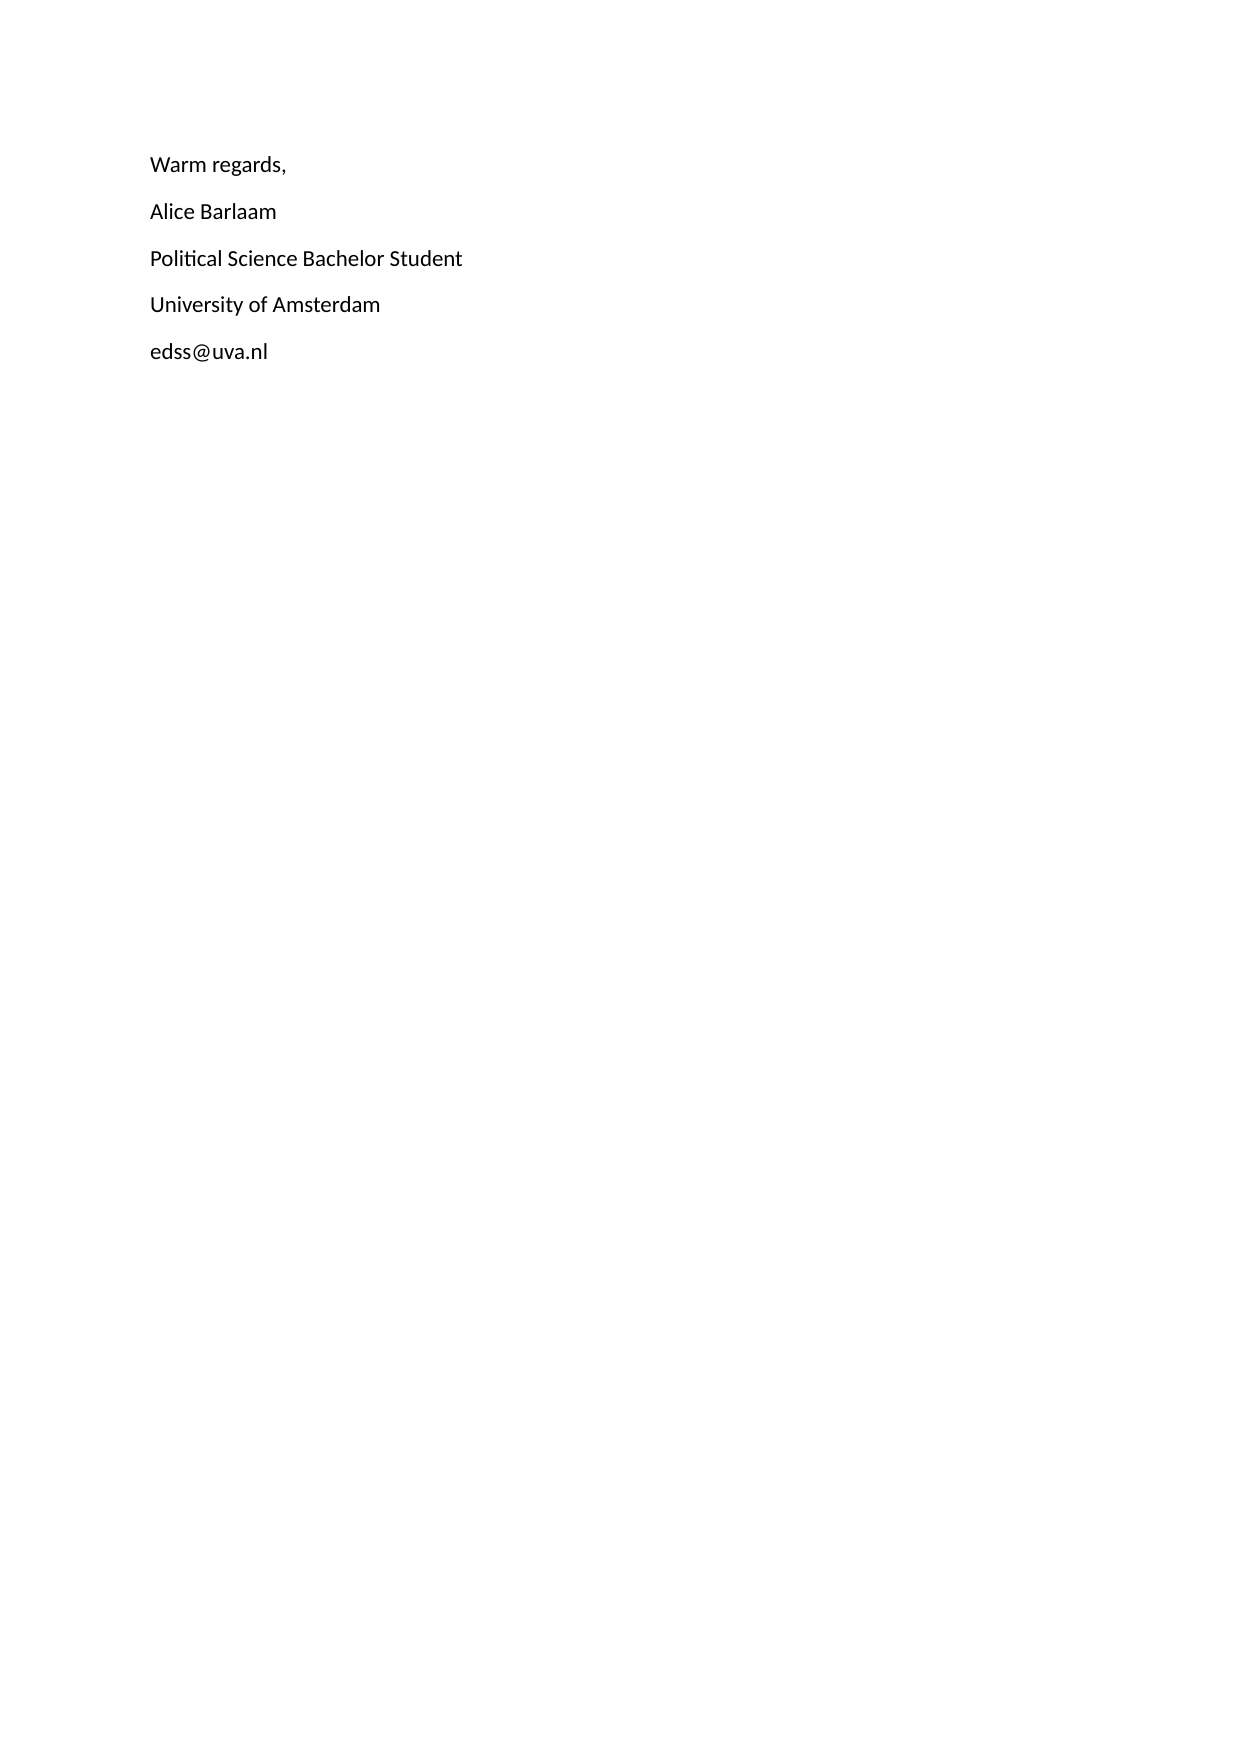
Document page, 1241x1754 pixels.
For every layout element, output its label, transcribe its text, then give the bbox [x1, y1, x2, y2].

text Political Science Bachelor Student [150, 244, 1090, 272]
text University of Amsterdam [150, 291, 1090, 319]
text Alice Barlaam [150, 197, 1090, 225]
text edss@uva.nl [150, 337, 1090, 366]
text Warm regards, [150, 150, 1090, 178]
